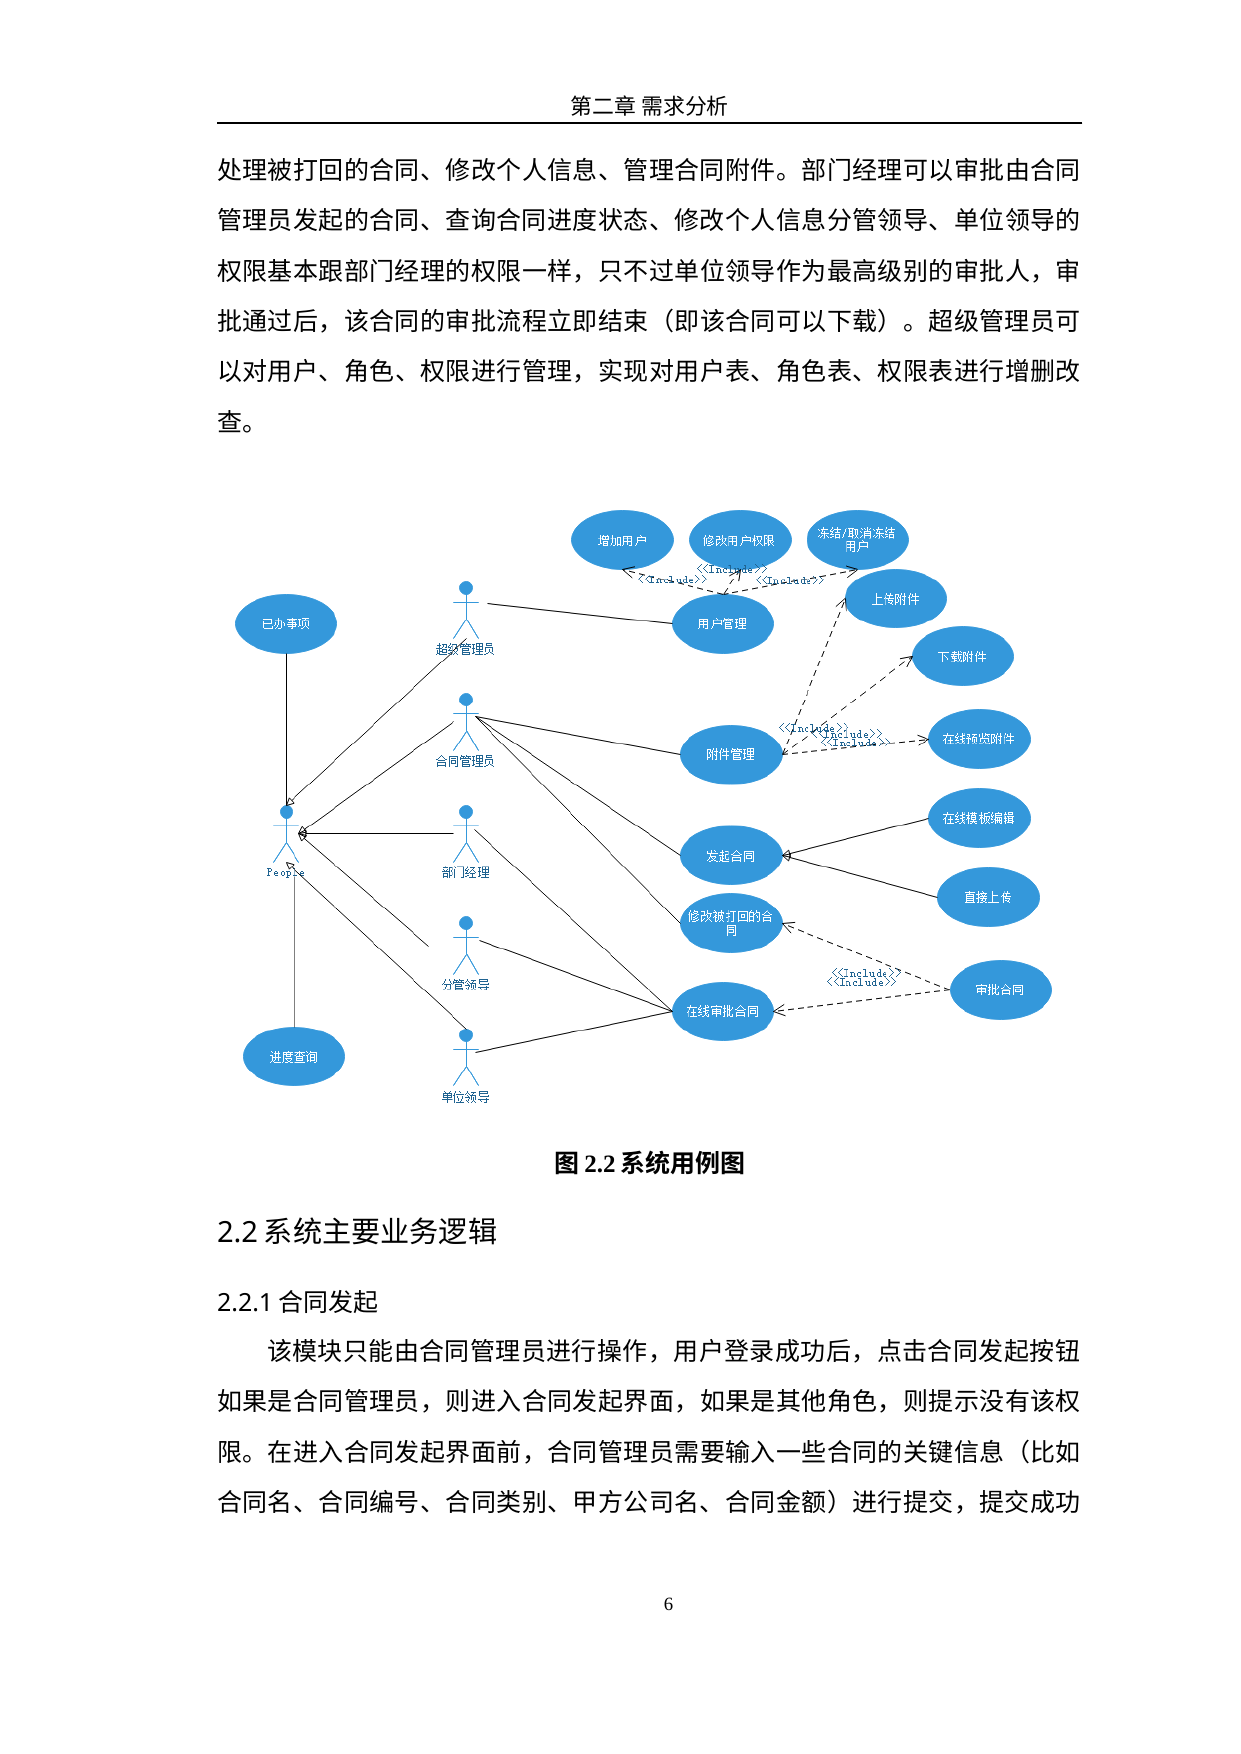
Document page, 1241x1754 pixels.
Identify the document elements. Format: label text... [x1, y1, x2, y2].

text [217, 1331, 1082, 1519]
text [217, 150, 1082, 439]
picture [216, 498, 1083, 1112]
text 图2.2系统用例图 [217, 1143, 1082, 1180]
subtitle 2.2系统主要业务逻辑 [217, 1193, 1082, 1267]
text 2.2.1合同发起 [217, 1282, 1082, 1318]
